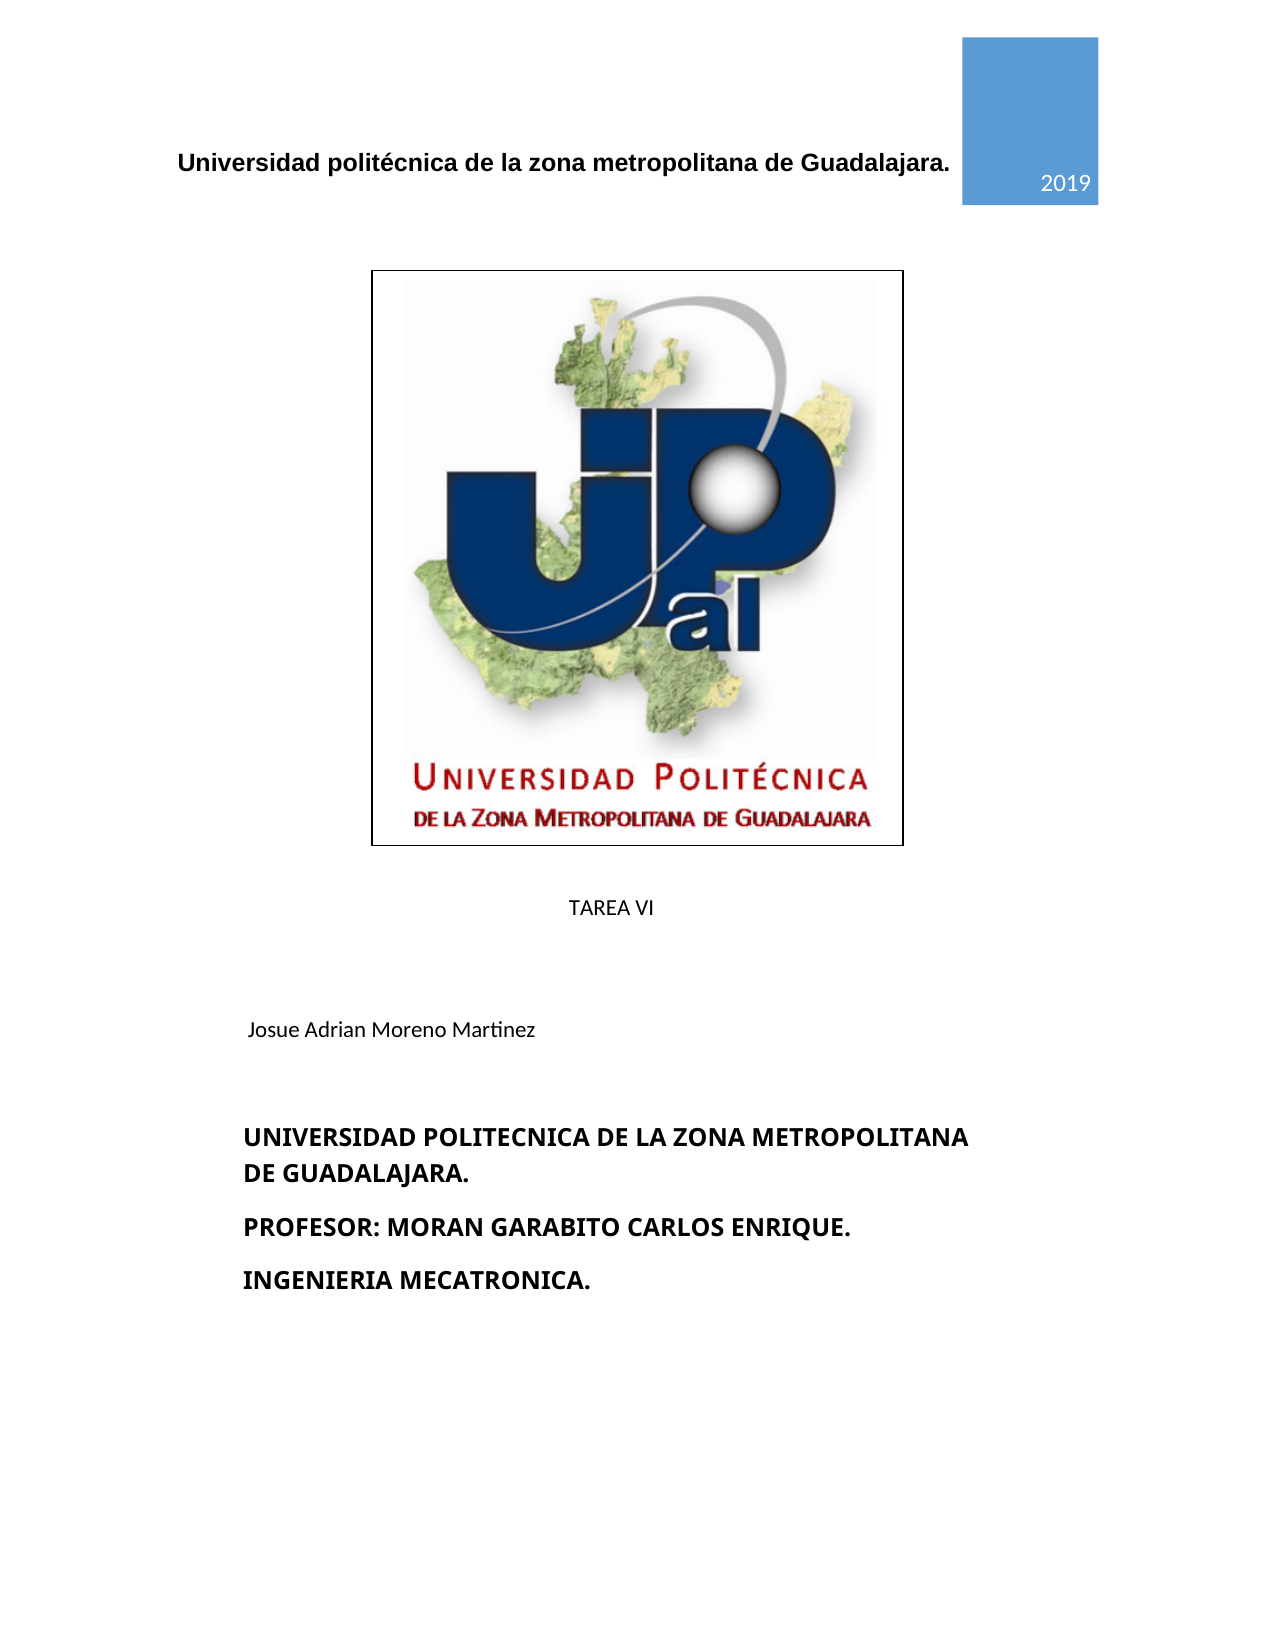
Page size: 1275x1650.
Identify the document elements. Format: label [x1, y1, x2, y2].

picture [386, 277, 897, 838]
